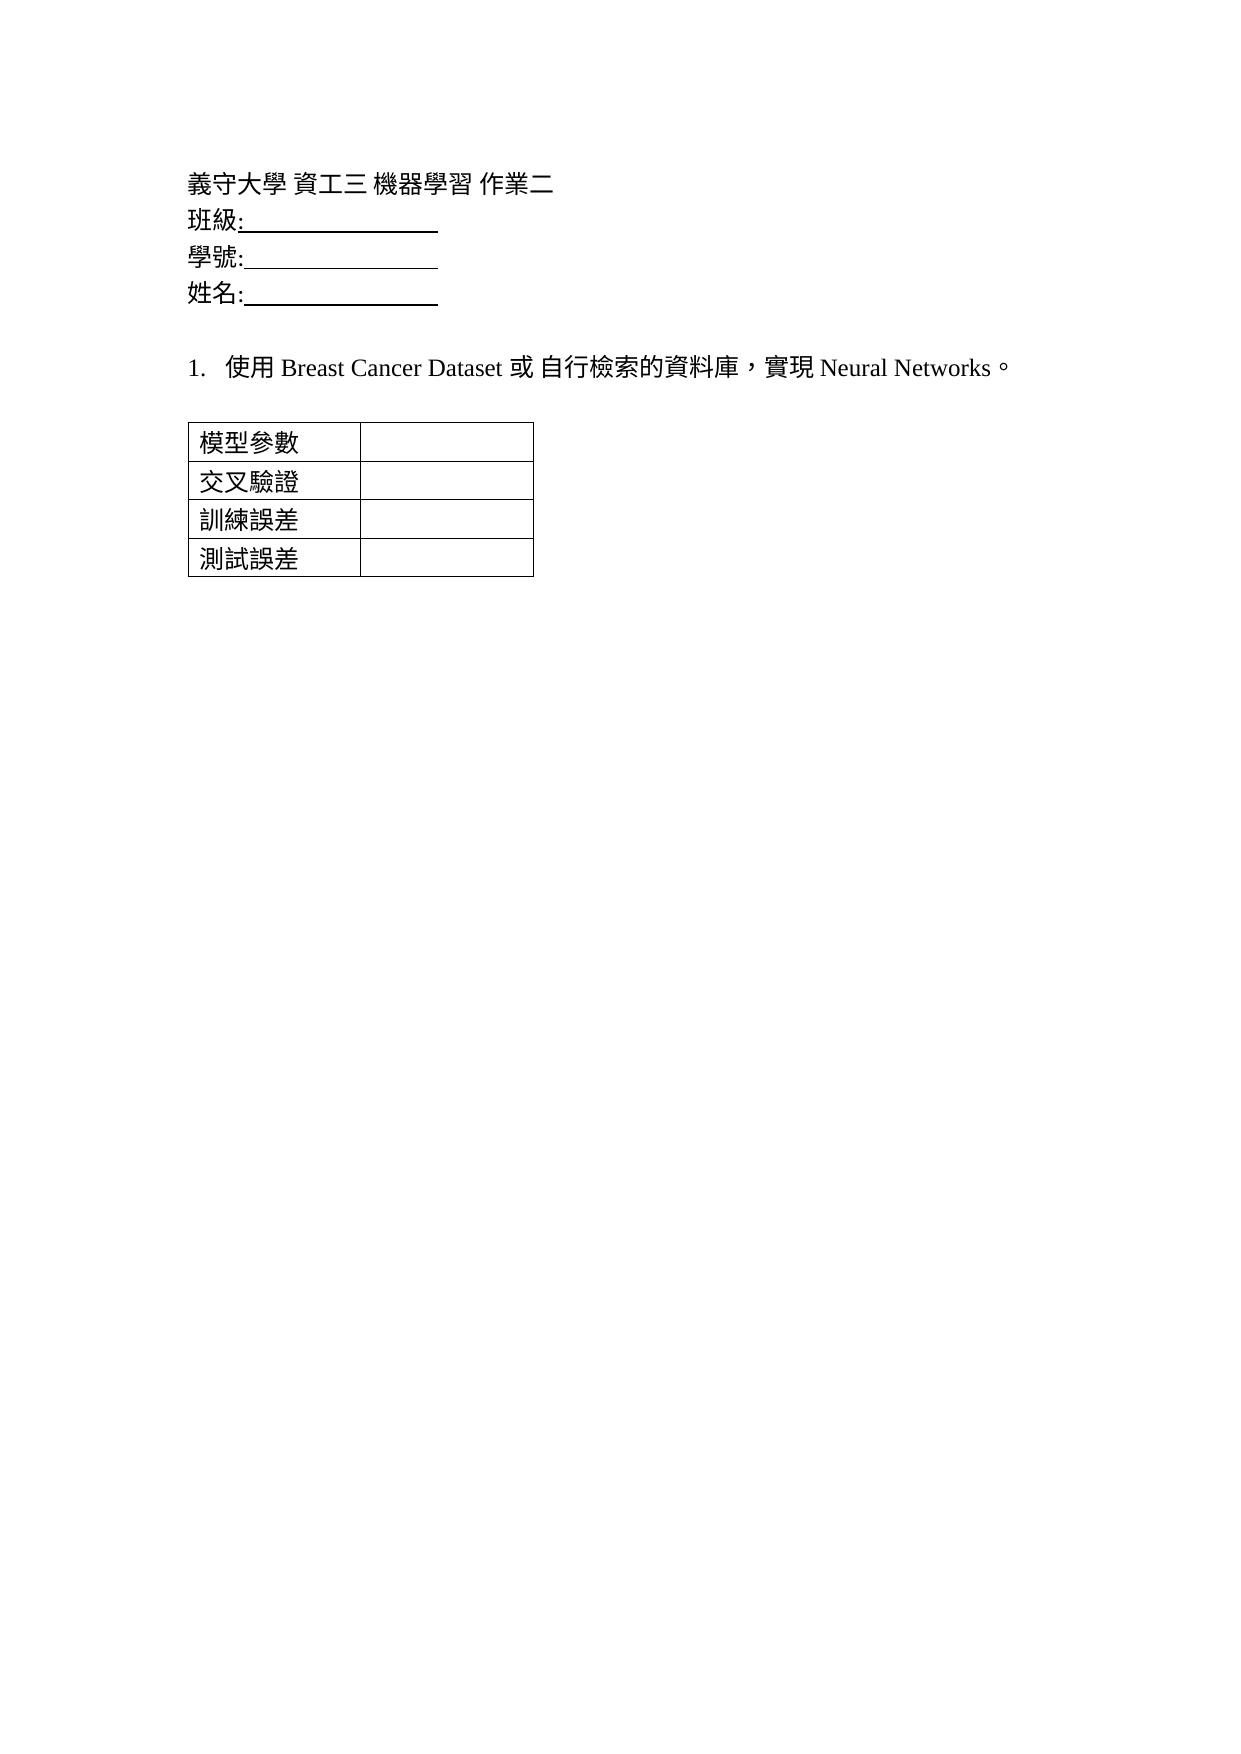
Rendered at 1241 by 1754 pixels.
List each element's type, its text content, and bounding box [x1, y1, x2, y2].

table_header 模型參數 [189, 423, 360, 461]
text 義守大學 資工三 機器學習 作業二 [187, 164, 1053, 201]
table_cell [361, 539, 533, 576]
text 學號: [187, 237, 1053, 273]
text 班級: [187, 201, 1053, 237]
table_cell 交叉驗證 [189, 462, 360, 499]
table_cell [361, 462, 533, 499]
table_header [361, 423, 533, 461]
table_cell 訓練誤差 [189, 500, 360, 538]
table_cell 測試誤差 [189, 539, 360, 576]
list 使用 Breast Cancer Dataset 或 自行檢索的資料庫，實現Neural Networks。 [187, 347, 1053, 384]
text 姓名: [187, 273, 1053, 309]
table_cell [361, 500, 533, 538]
